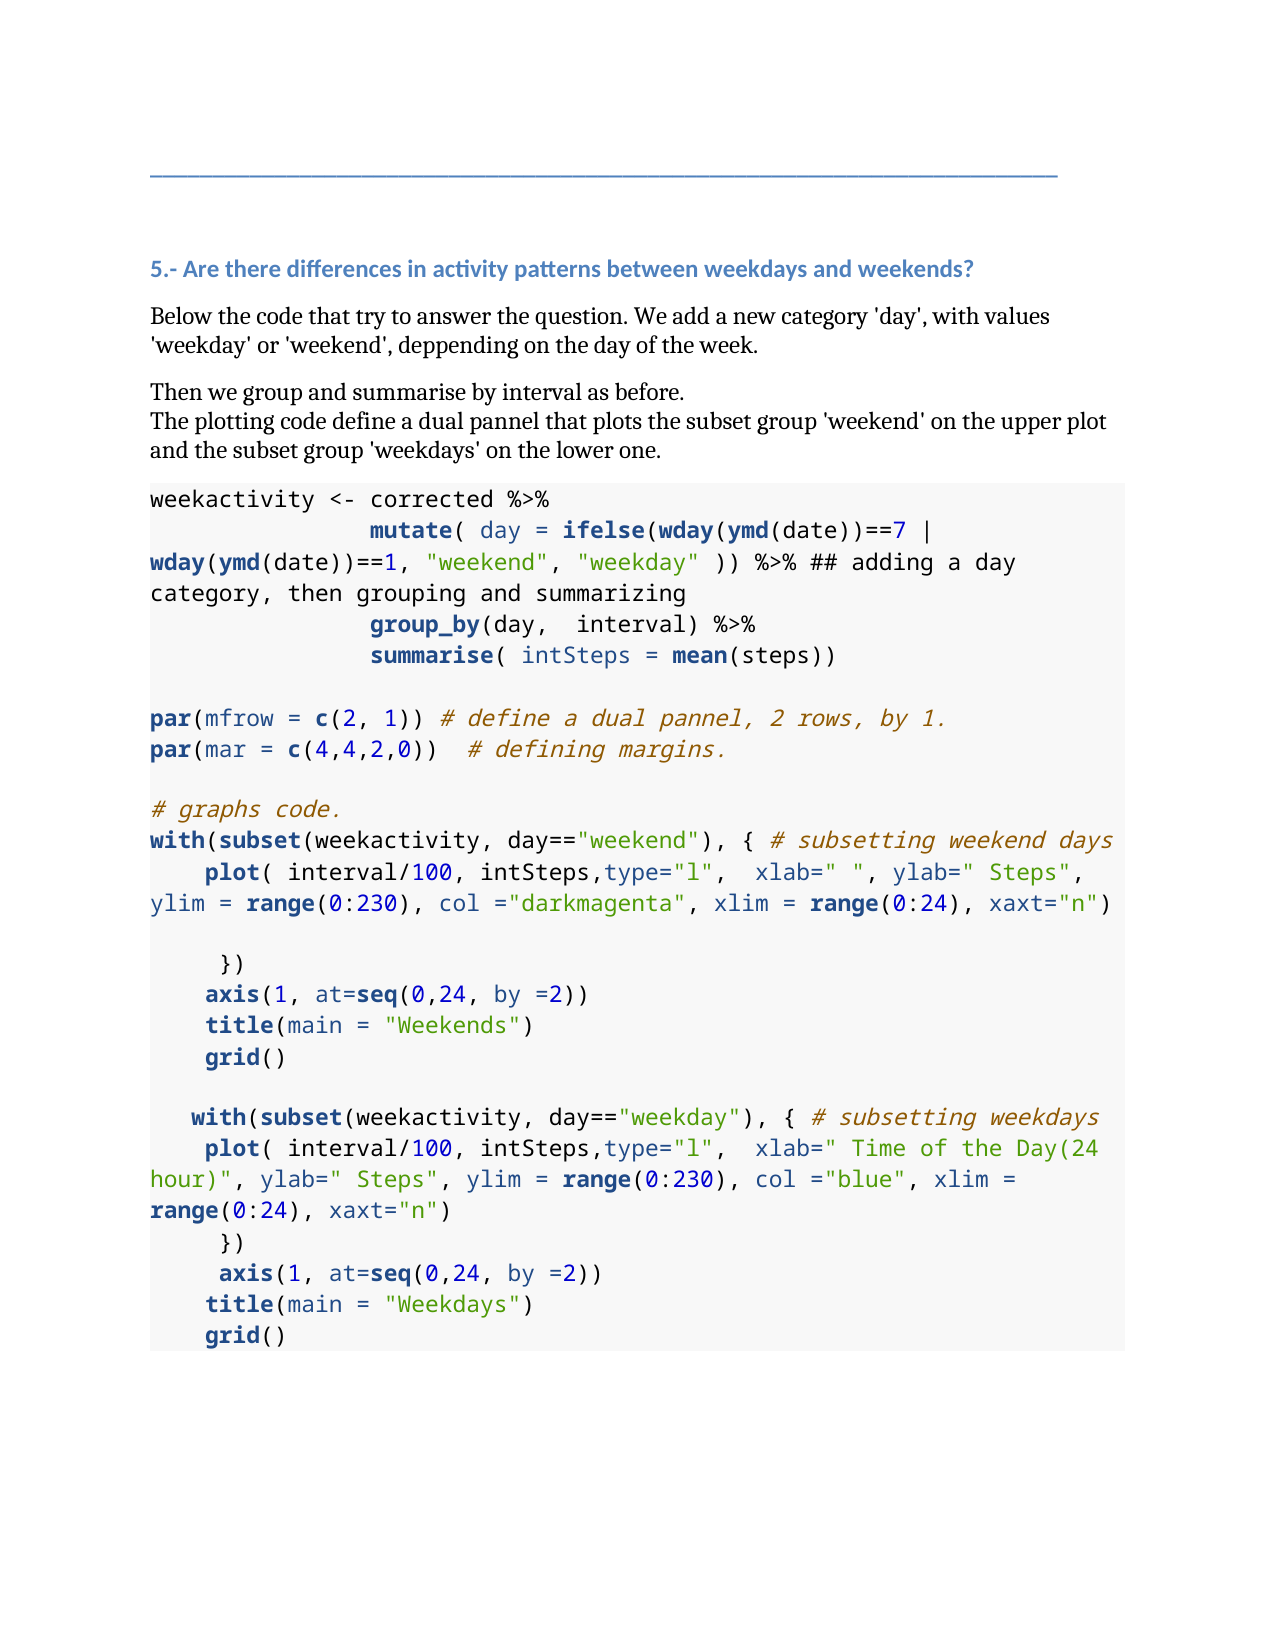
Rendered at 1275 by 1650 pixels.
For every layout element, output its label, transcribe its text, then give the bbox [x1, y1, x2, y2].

text Then we group and summarise by interval as before. The plotting code define a dual pannel that plots the subset group 'weekend' on the upper plot and the subset group 'weekdays' on the lower one. [150, 378, 1125, 464]
subtitle 5.- Are there differences in activity patterns between weekdays and weekends? [150, 253, 1125, 283]
text Below the code that try to answer the question. We add a new category 'day', with values 'weekday' or 'weekend', deppending on the day of the week. [150, 302, 1125, 359]
subtitle _________________________________________________________________________ [150, 150, 1125, 181]
text weekactivity <- corrected %>% mutate( day = ifelse(wday(ymd(date))==7 | wday(ymd(date))==1, "weekend", "weekday" )) %>% ## adding a day category, then grouping and summarizing group_by(day, interval) %>% summarise( intSteps = mean(steps)) par(mfrow = c(2, 1)) # define a dual pannel, 2 rows, by 1. par(mar = c(4,4,2,0)) # defining margins. # graphs code. with(subset(weekactivity, day=="weekend"), { # subsetting weekend days plot( interval/100, intSteps,type="l", xlab=" ", ylab=" Steps", ylim = range(0:230), col ="darkmagenta", xlim = range(0:24), xaxt="n") }) axis(1, at=seq(0,24, by =2)) title(main = "Weekends") grid() with(subset(weekactivity, day=="weekday"), { # subsetting weekdays plot( interval/100, intSteps,type="l", xlab=" Time of the Day(24 hour)", ylab=" Steps", ylim = range(0:230), col ="blue", xlim = range(0:24), xaxt="n") }) axis(1, at=seq(0,24, by =2)) title(main = "Weekdays") grid() [150, 483, 1125, 1351]
